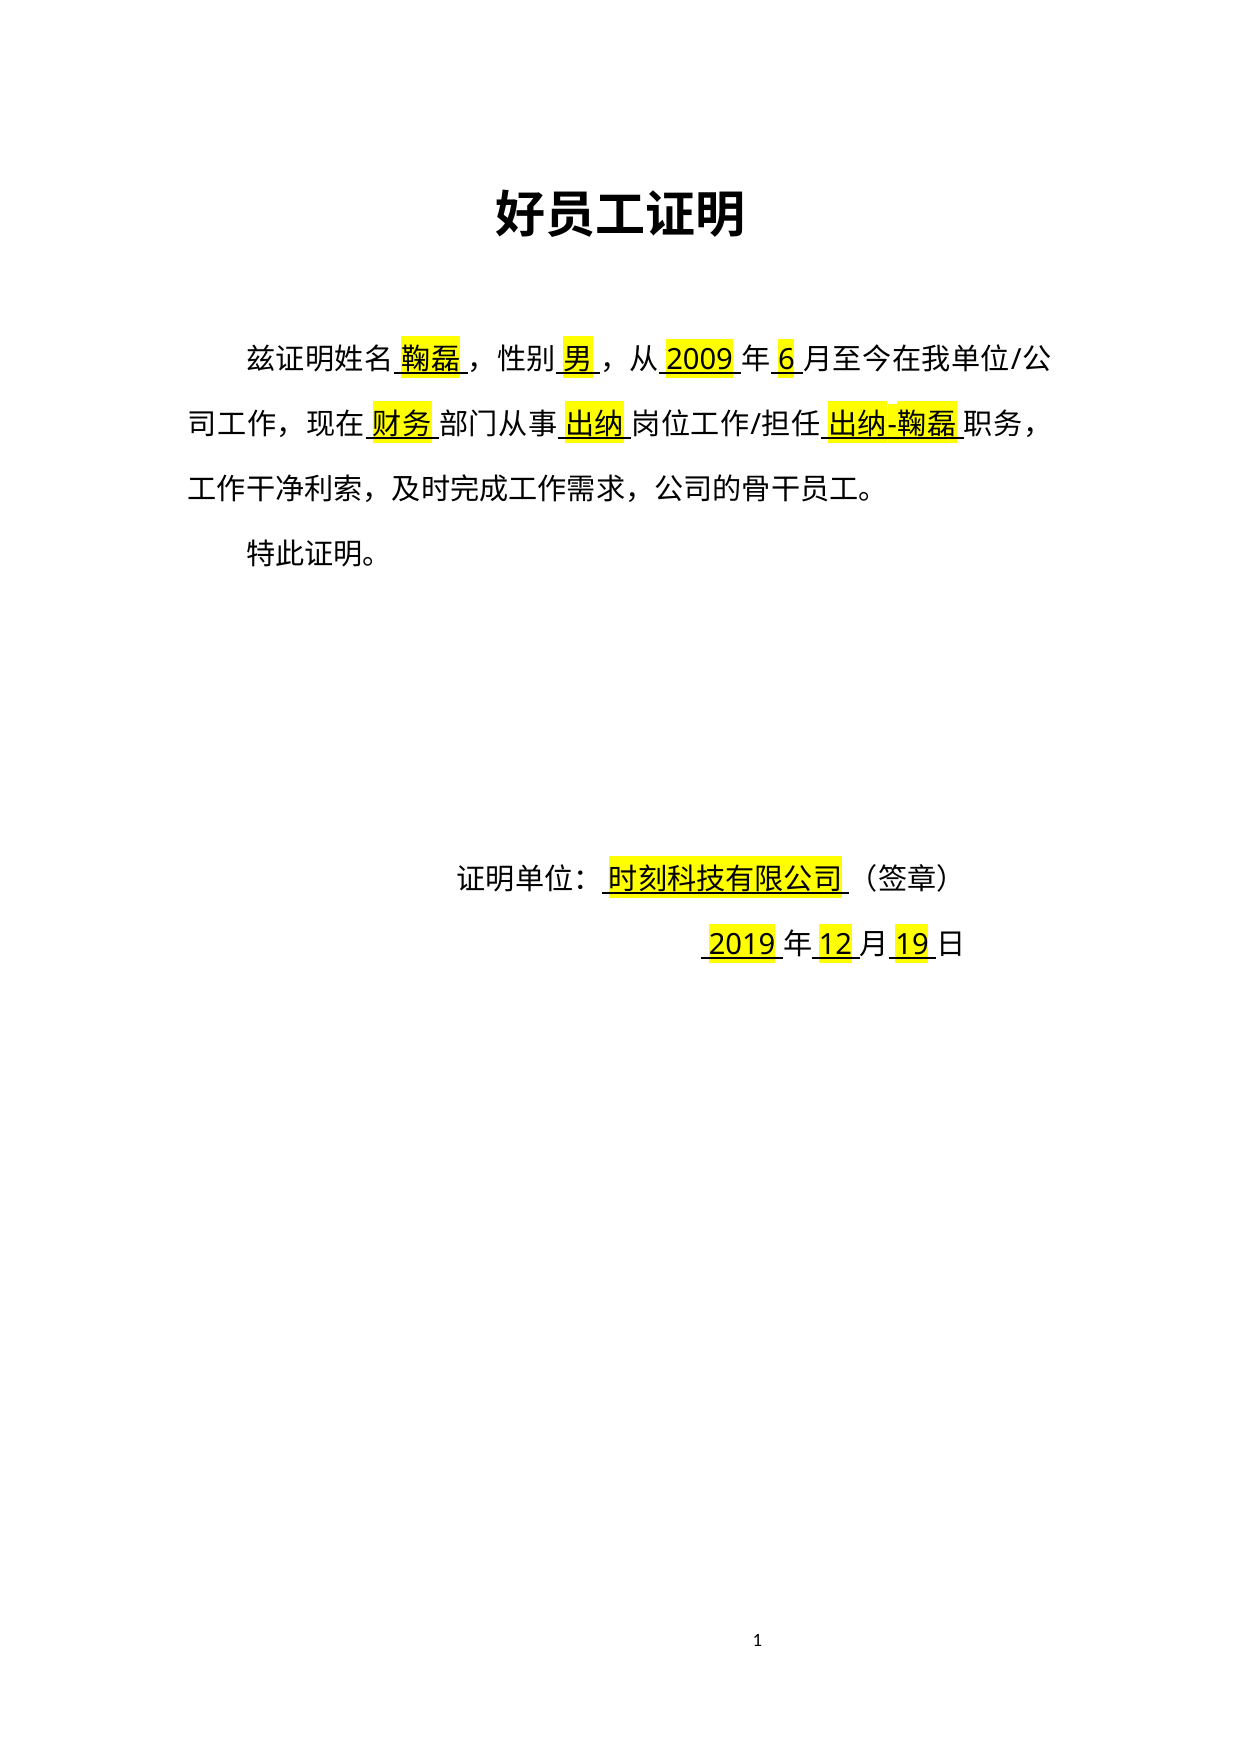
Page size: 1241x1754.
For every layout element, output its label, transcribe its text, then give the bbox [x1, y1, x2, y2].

text 证明单位： 时刻科技有限公司 （签章） [187, 844, 965, 909]
text 好员工证明 [187, 162, 1053, 259]
text 兹证明姓名 鞠磊 ，性别 男 ，从 2009 年 6 月至今在我单位/公司工作，现在 财务 部门从事 出纳 岗位工作/担任 出纳-鞠磊 职务，工作干净利索，及时完成工作需求，公司的骨干员工。 [187, 324, 1053, 519]
text 2019 年 12 月 19 日 [187, 909, 965, 974]
text 特此证明。 [187, 519, 1053, 584]
